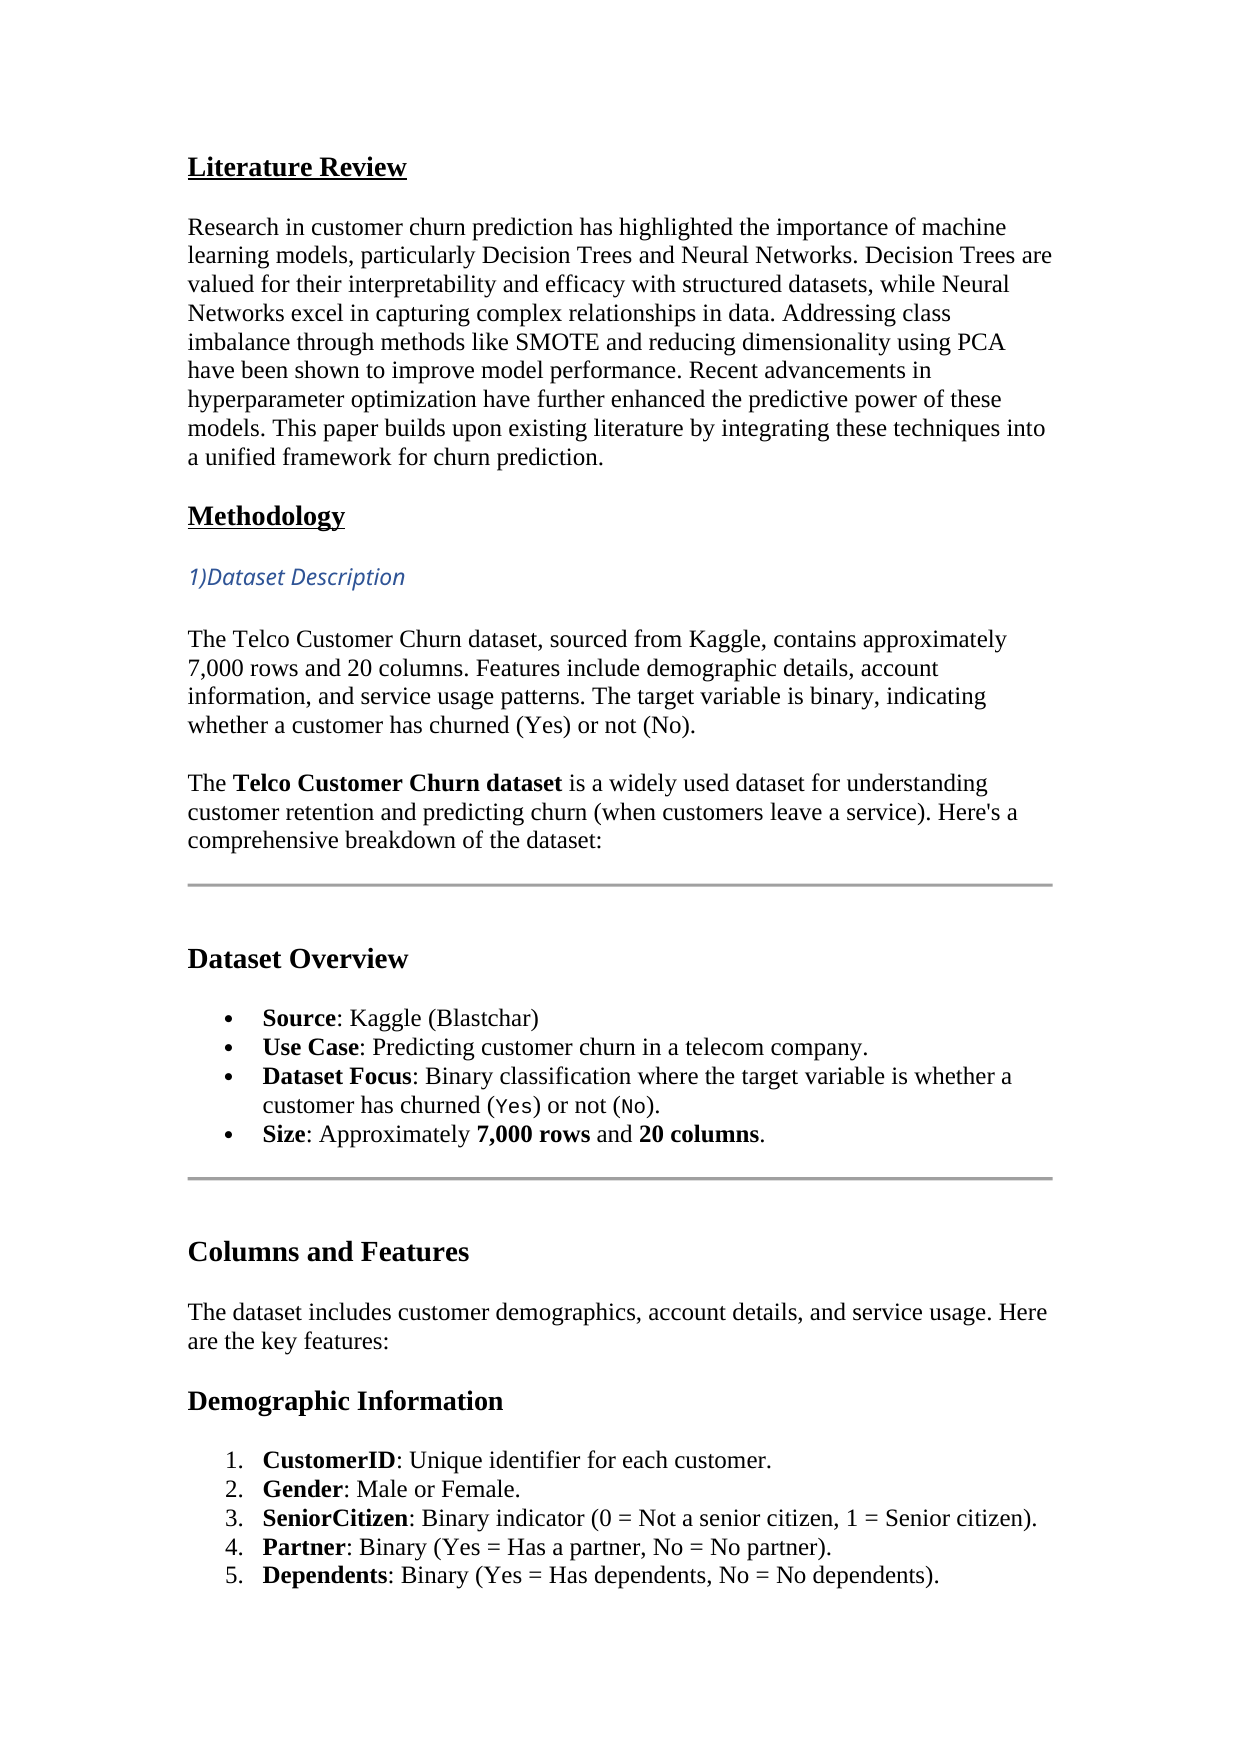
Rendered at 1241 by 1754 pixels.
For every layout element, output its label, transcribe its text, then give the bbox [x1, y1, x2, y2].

text Demographic Information [187, 1384, 1053, 1416]
list Gender: Male or Female. [225, 1474, 1053, 1503]
list CustomerID: Unique identifier for each customer. [225, 1445, 1053, 1474]
subtitle 1)Dataset Description [187, 561, 1053, 592]
text The dataset includes customer demographics, account details, and service usage. Here are the key features: [187, 1297, 1053, 1354]
text Dataset Overview [187, 941, 1053, 974]
text Research in customer churn prediction has highlighted the importance of machine learning models, particularly Decision Trees and Neural Networks. Decision Trees are valued for their interpretability and efficacy with structured datasets, while Neural Networks excel in capturing complex relationships in data. Addressing class imbalance through methods like SMOTE and reducing dimensionality using PCA have been shown to improve model performance. Recent advancements in hyperparameter optimization have further enhanced the predictive power of these models. This paper builds upon existing literature by integrating these techniques into a unified framework for churn prediction. [187, 212, 1053, 470]
list SeniorCitizen: Binary indicator (0 = Not a senior citizen, 1 = Senior citizen). [225, 1503, 1053, 1532]
list Size: Approximately 7,000 rows and 20 columns. [225, 1119, 1053, 1148]
subtitle Literature Review [187, 150, 1053, 182]
list Source: Kaggle (Blastchar) [225, 1003, 1053, 1032]
list Partner: Binary (Yes = Has a partner, No = No partner). [225, 1532, 1053, 1560]
list Dependents: Binary (Yes = Has dependents, No = No dependents). [225, 1560, 1053, 1589]
list Dataset Focus: Binary classification where the target variable is whether a customer has churned (Yes) or not (No). [225, 1061, 1053, 1119]
list Use Case: Predicting customer churn in a telecom company. [225, 1032, 1053, 1061]
text The Telco Customer Churn dataset is a widely used dataset for understanding customer retention and predicting churn (when customers leave a service). Here's a comprehensive breakdown of the dataset: [187, 768, 1053, 854]
text The Telco Customer Churn dataset, sourced from Kaggle, contains approximately 7,000 rows and 20 columns. Features include demographic details, account information, and service usage patterns. The target variable is binary, indicating whether a customer has churned (Yes) or not (No). [187, 624, 1053, 739]
subtitle Methodology [187, 499, 1053, 532]
text Columns and Features [187, 1234, 1053, 1268]
